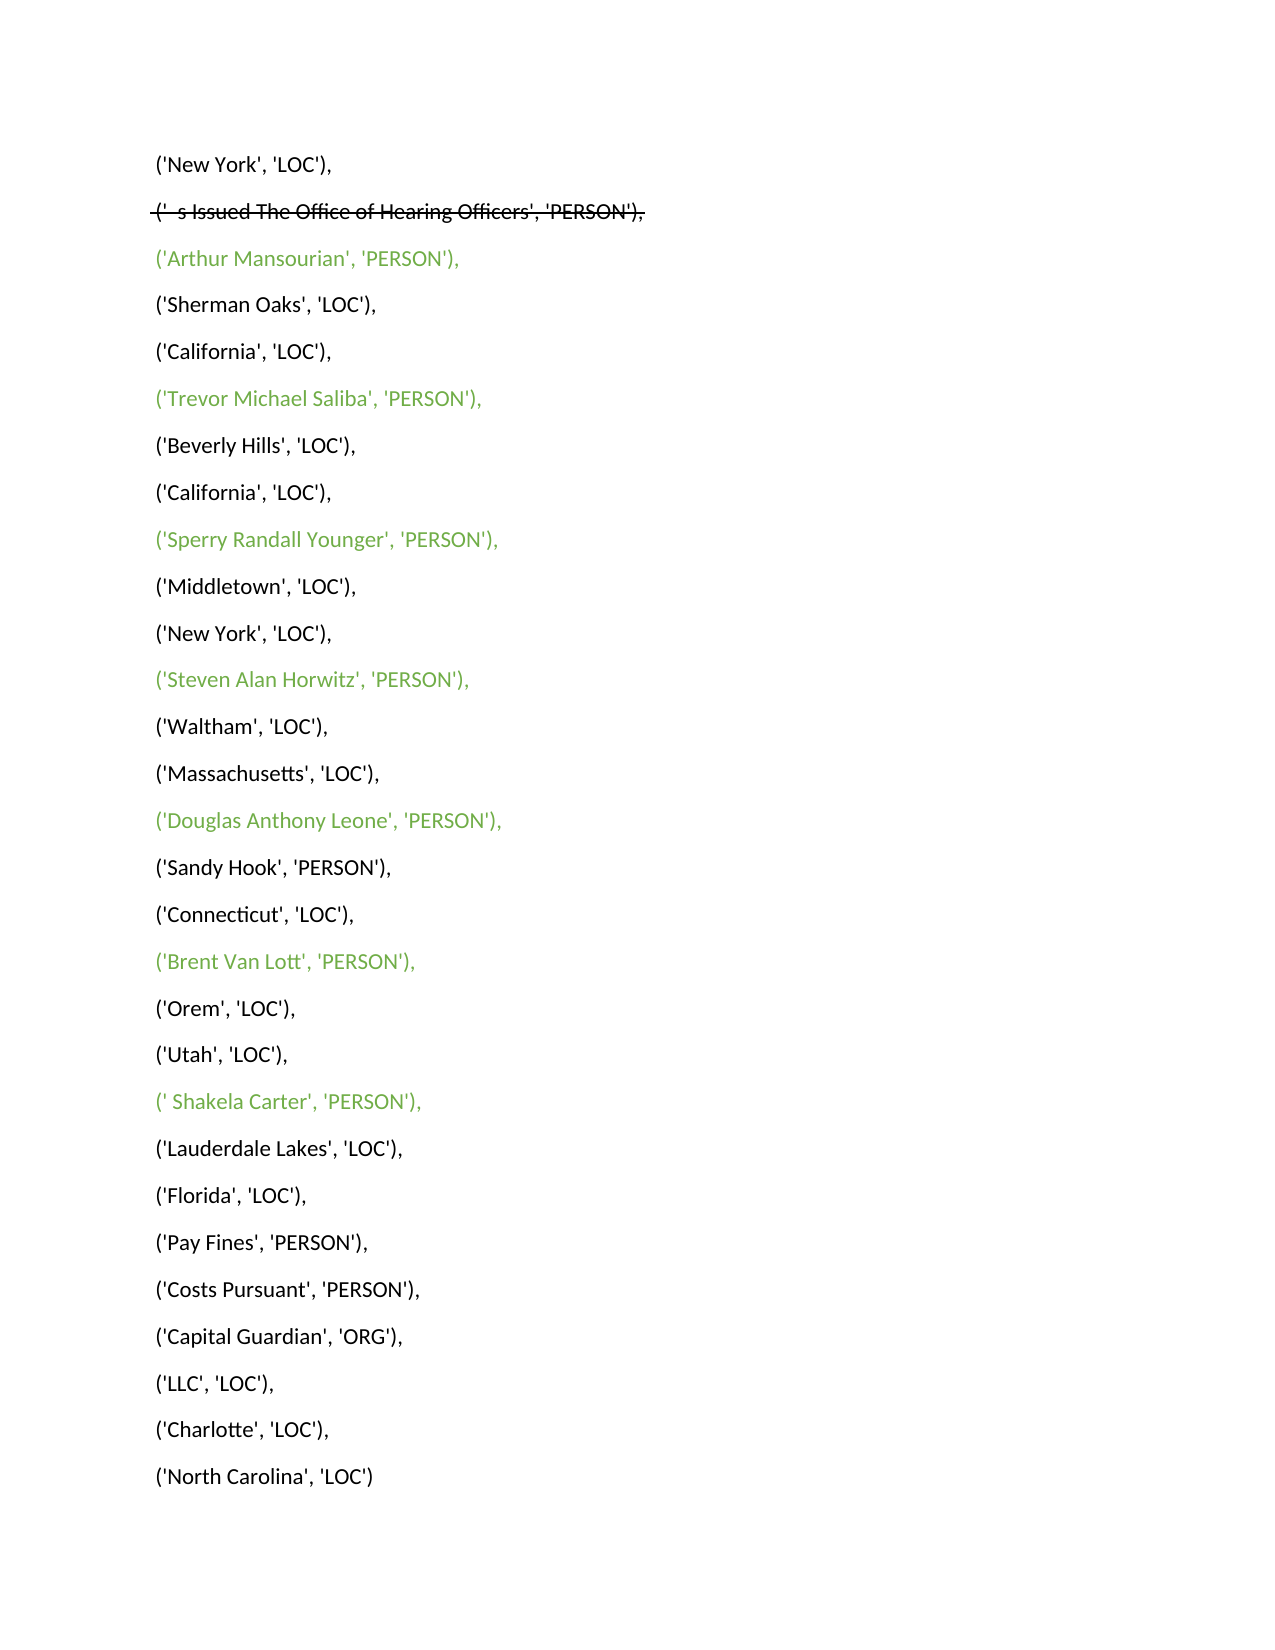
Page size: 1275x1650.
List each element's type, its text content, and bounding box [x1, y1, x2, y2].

text ('California', 'LOC'), [150, 478, 1125, 506]
text ('Beverly Hills', 'LOC'), [150, 431, 1125, 459]
text ('Lauderdale Lakes', 'LOC'), [150, 1134, 1125, 1162]
text ('North Carolina', 'LOC') [150, 1462, 1125, 1491]
text ('Steven Alan Horwitz', 'PERSON'), [150, 666, 1125, 694]
text ('Waltham', 'LOC'), [150, 712, 1125, 741]
text ('Pay Fines', 'PERSON'), [150, 1228, 1125, 1256]
text ('Orem', 'LOC'), [150, 994, 1125, 1022]
text ('Arthur Mansourian', 'PERSON'), [150, 244, 1125, 272]
text ('Brent Van Lott', 'PERSON'), [150, 947, 1125, 975]
text ('Trevor Michael Saliba', 'PERSON'), [150, 384, 1125, 412]
text ('Capital Guardian', 'ORG'), [150, 1322, 1125, 1350]
text ('California', 'LOC'), [150, 337, 1125, 366]
text (' s Issued The Office of Hearing Officers', 'PERSON'), [150, 197, 1125, 225]
text ('Charlotte', 'LOC'), [150, 1416, 1125, 1444]
text ('New York', 'LOC'), [150, 150, 1125, 178]
text ('Sperry Randall Younger', 'PERSON'), [150, 525, 1125, 553]
text ('LLC', 'LOC'), [150, 1369, 1125, 1397]
text ('Sandy Hook', 'PERSON'), [150, 853, 1125, 881]
text ('Costs Pursuant', 'PERSON'), [150, 1275, 1125, 1303]
text ('Utah', 'LOC'), [150, 1041, 1125, 1069]
text ('Douglas Anthony Leone', 'PERSON'), [150, 806, 1125, 834]
text ('Connecticut', 'LOC'), [150, 900, 1125, 928]
text ('Massachusetts', 'LOC'), [150, 759, 1125, 787]
text ('Middletown', 'LOC'), [150, 572, 1125, 600]
text ('New York', 'LOC'), [150, 619, 1125, 647]
text ('Sherman Oaks', 'LOC'), [150, 291, 1125, 319]
text ('Florida', 'LOC'), [150, 1181, 1125, 1209]
text (' Shakela Carter', 'PERSON'), [150, 1087, 1125, 1116]
